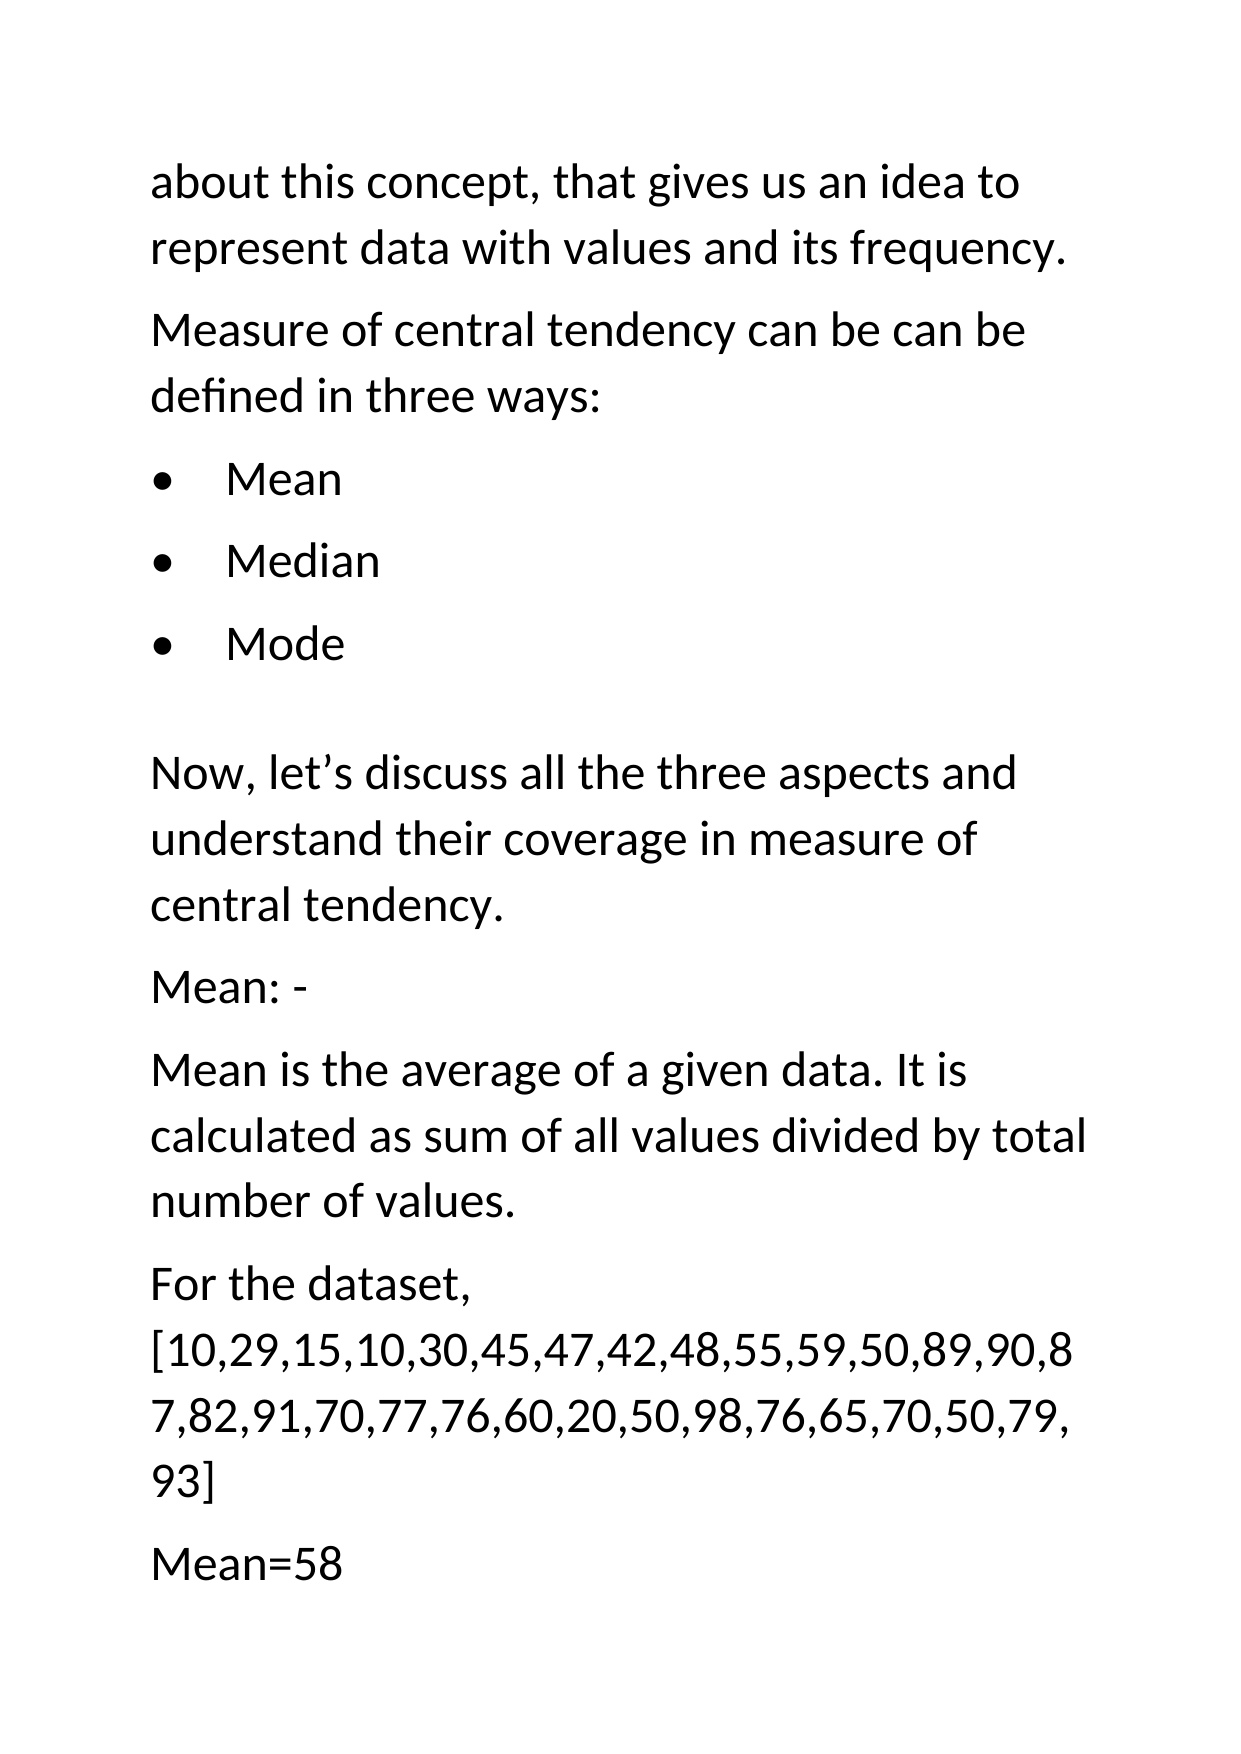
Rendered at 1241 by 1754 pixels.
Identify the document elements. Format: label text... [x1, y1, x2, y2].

text • Mean [150, 447, 1090, 508]
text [150, 150, 1090, 277]
text • Median [150, 529, 1090, 590]
text For the dataset, [10,29,15,10,30,45,47,42,48,55,59,50,89,90,87,82,91,70,77,76,60,20,50,98,76,65,70,50,79,93] [150, 1252, 1090, 1510]
text Mean is the average of a given data. It is calculated as sum of all values divided by total number of values. [150, 1038, 1090, 1230]
text Mean: - [150, 955, 1090, 1016]
text Measure of central tendency can be can be defined in three ways: [150, 298, 1090, 425]
text Mean=58 [150, 1532, 1090, 1593]
text Now, let’s discuss all the three aspects and understand their coverage in measure of central tendency. [150, 741, 1090, 934]
text • Mode [150, 612, 1090, 673]
